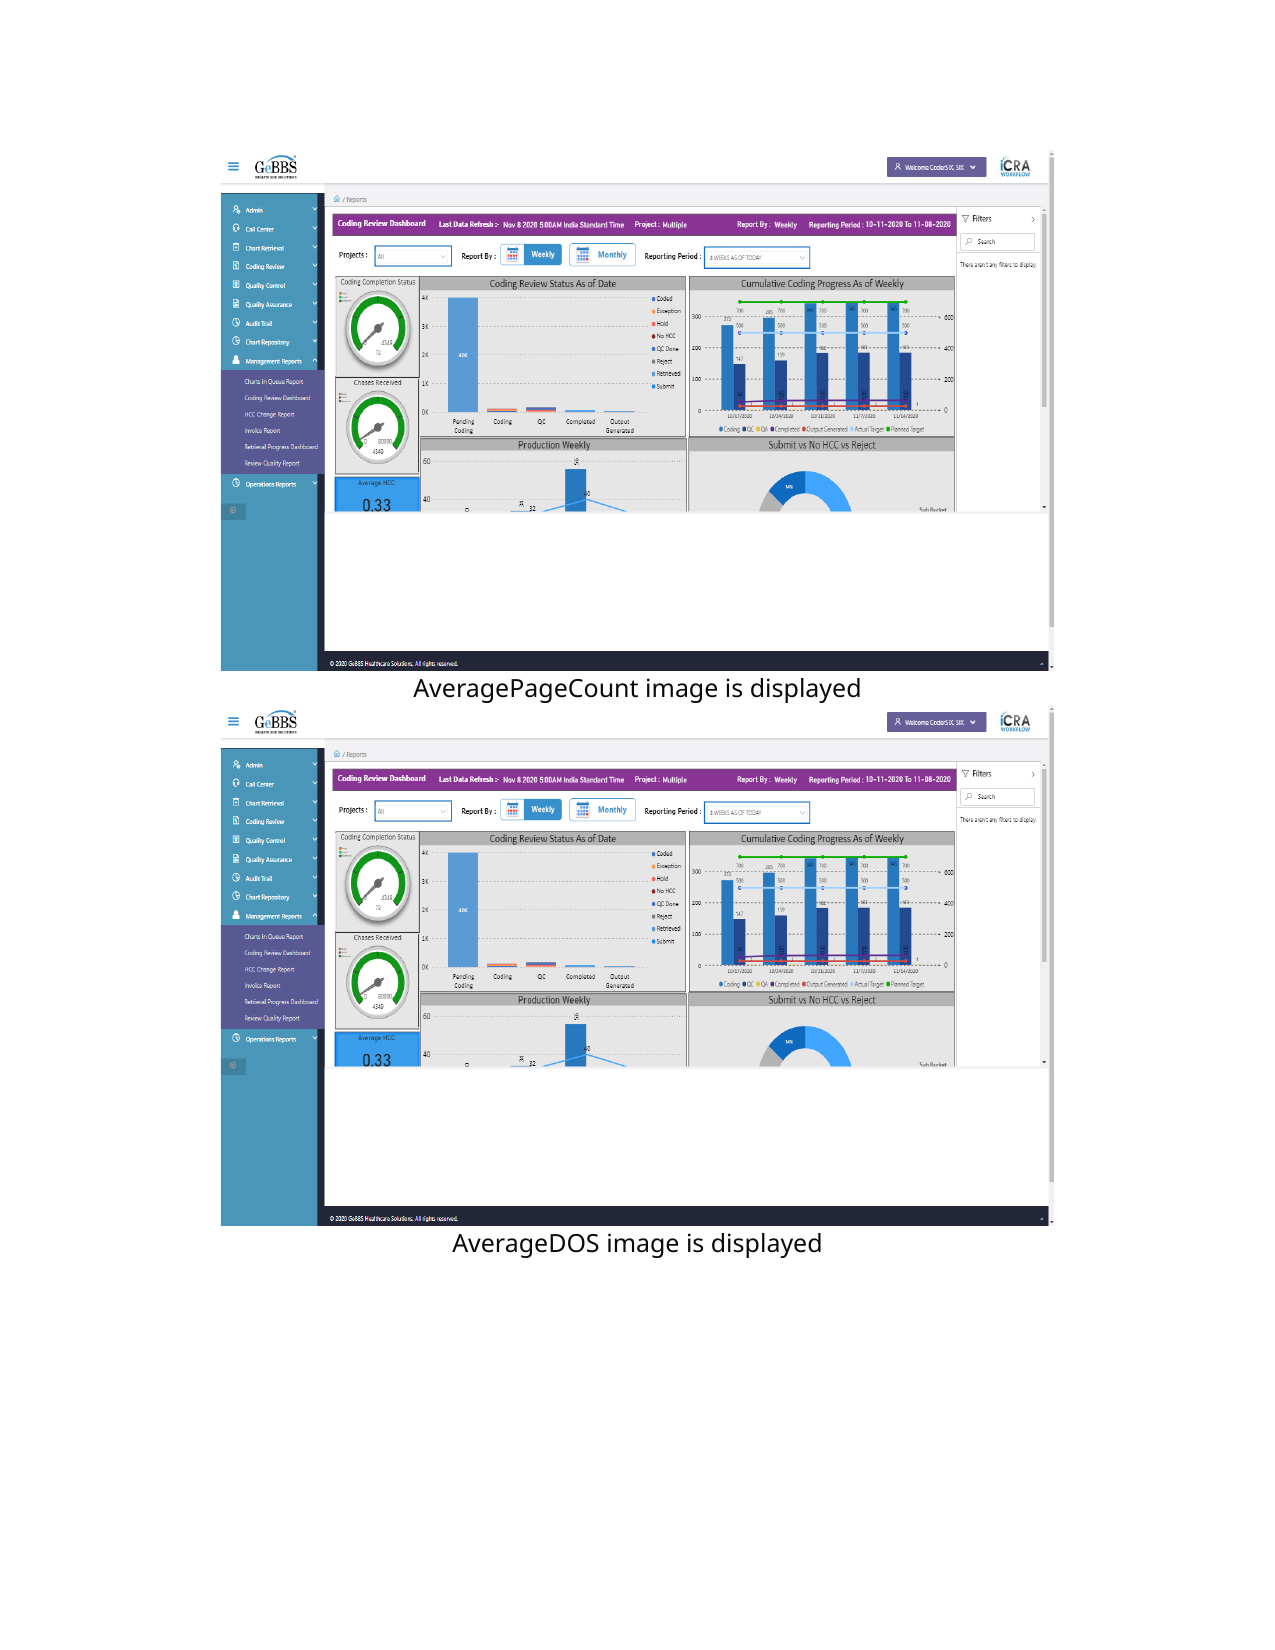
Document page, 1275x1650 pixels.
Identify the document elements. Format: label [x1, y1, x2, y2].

picture [220, 150, 1055, 671]
text [150, 150, 1125, 1260]
picture [220, 705, 1055, 1226]
